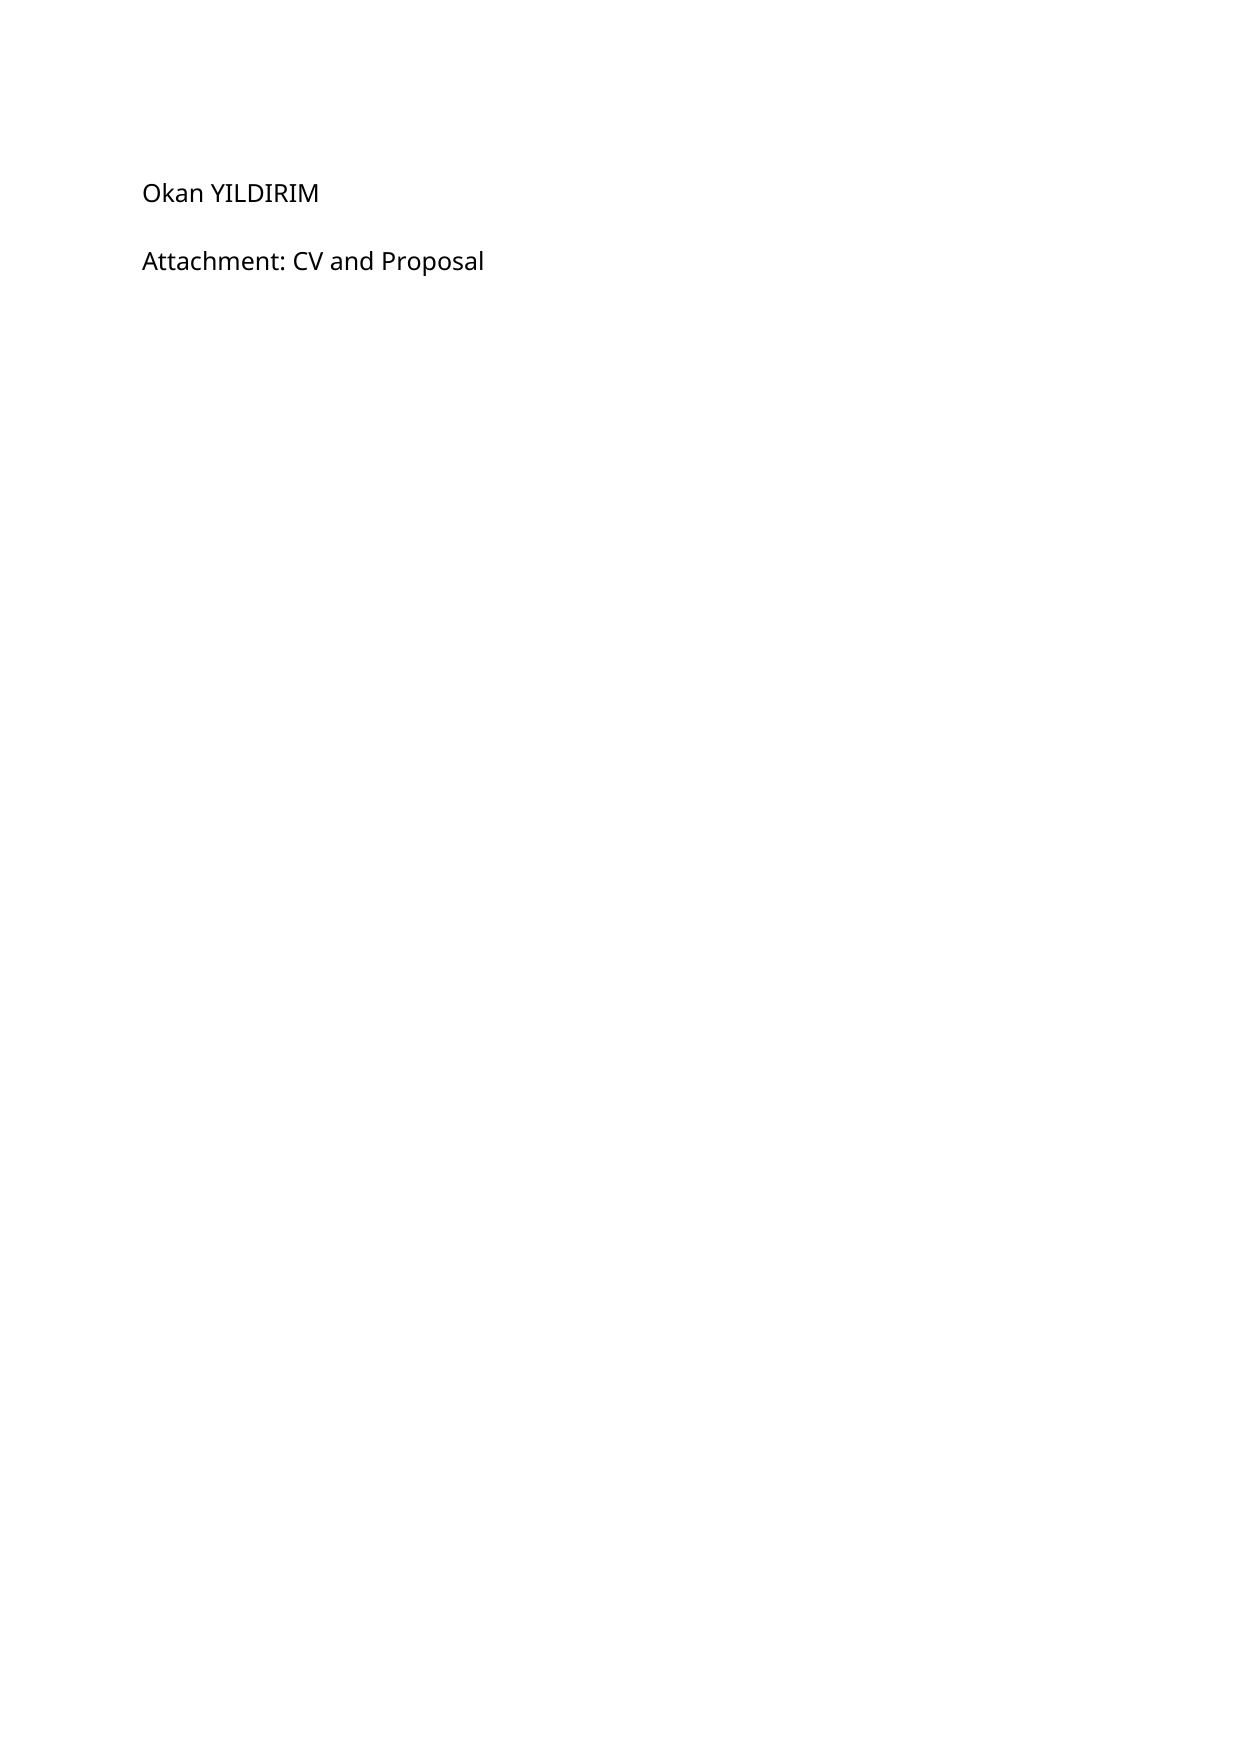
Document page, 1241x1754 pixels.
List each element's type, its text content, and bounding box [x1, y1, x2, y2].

text Okan YILDIRIM [142, 176, 1098, 210]
text Attachment: CV and Proposal [142, 244, 1098, 278]
